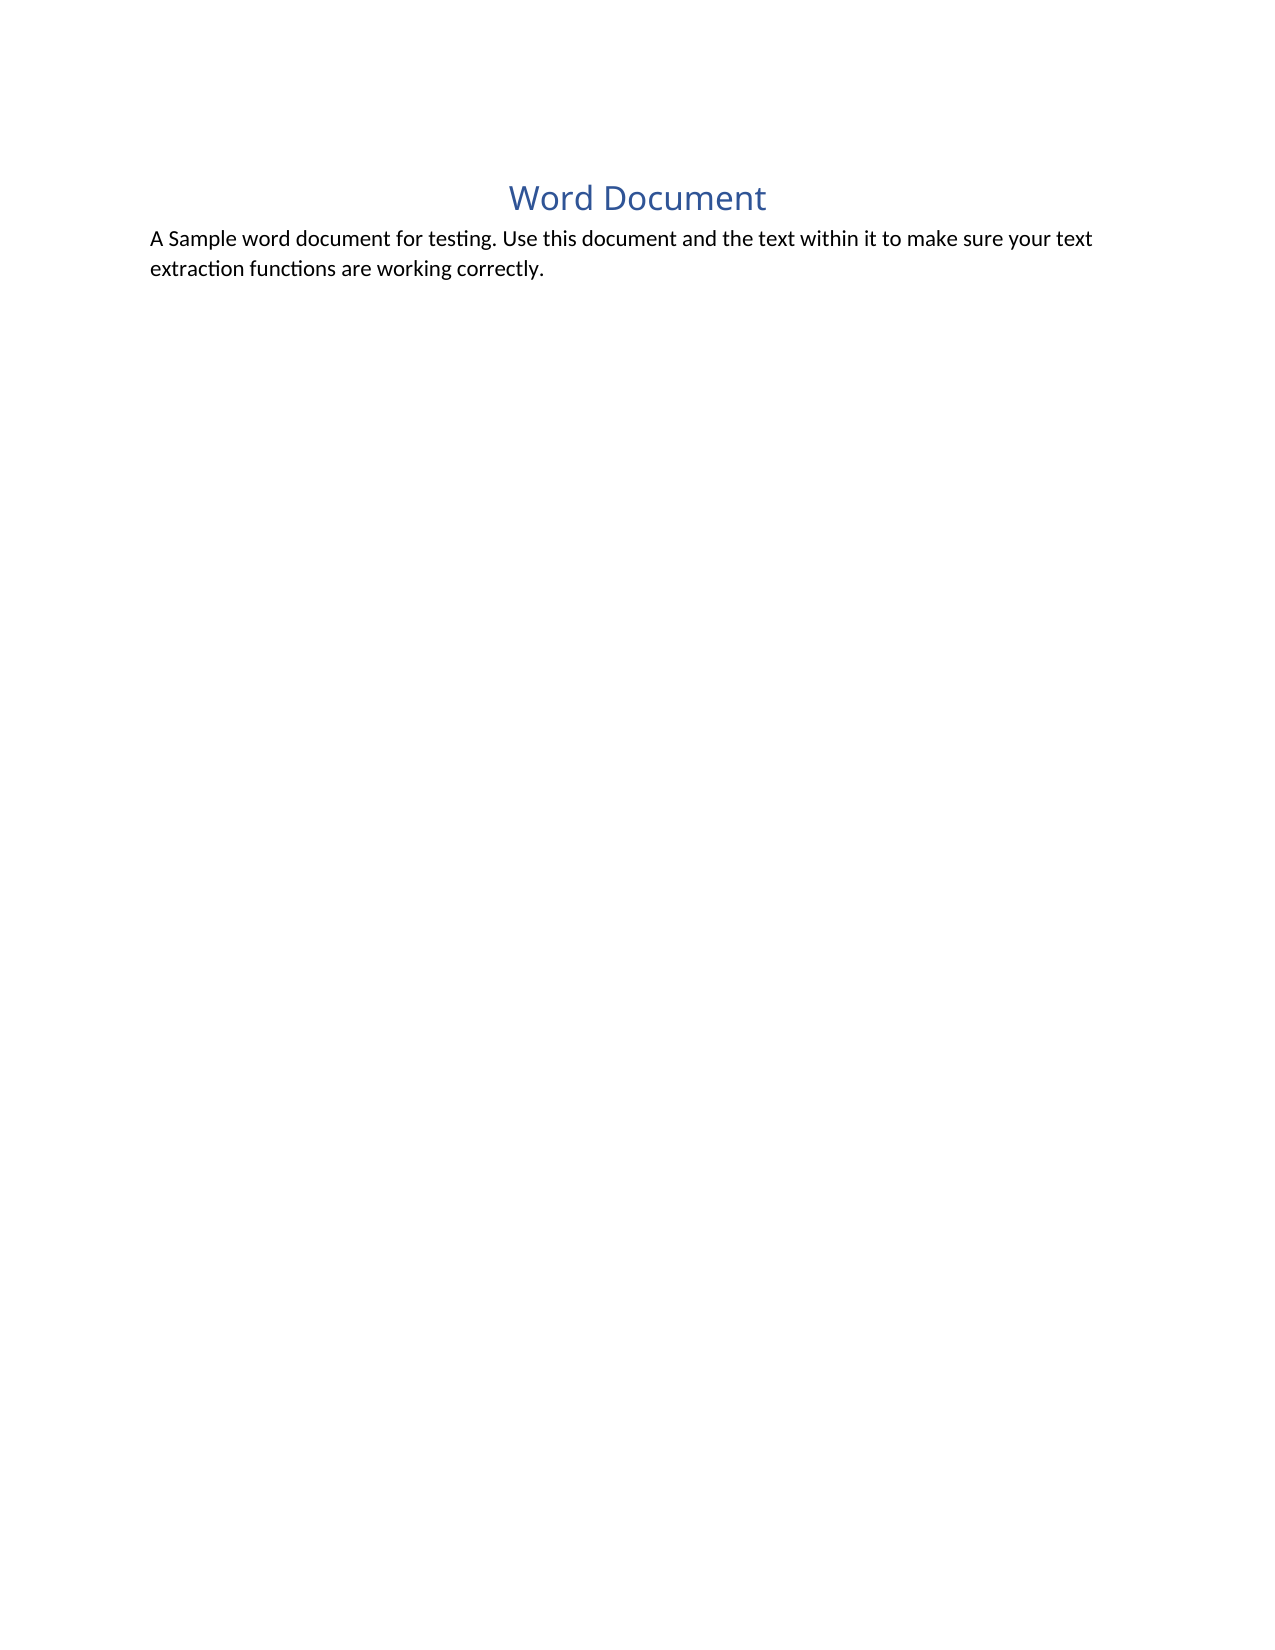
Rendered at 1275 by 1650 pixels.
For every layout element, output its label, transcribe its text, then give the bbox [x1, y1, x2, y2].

subtitle Word Document [150, 175, 1125, 220]
text A Sample word document for testing. Use this document and the text within it to make sure your text extraction functions are working correctly. [150, 224, 1125, 282]
